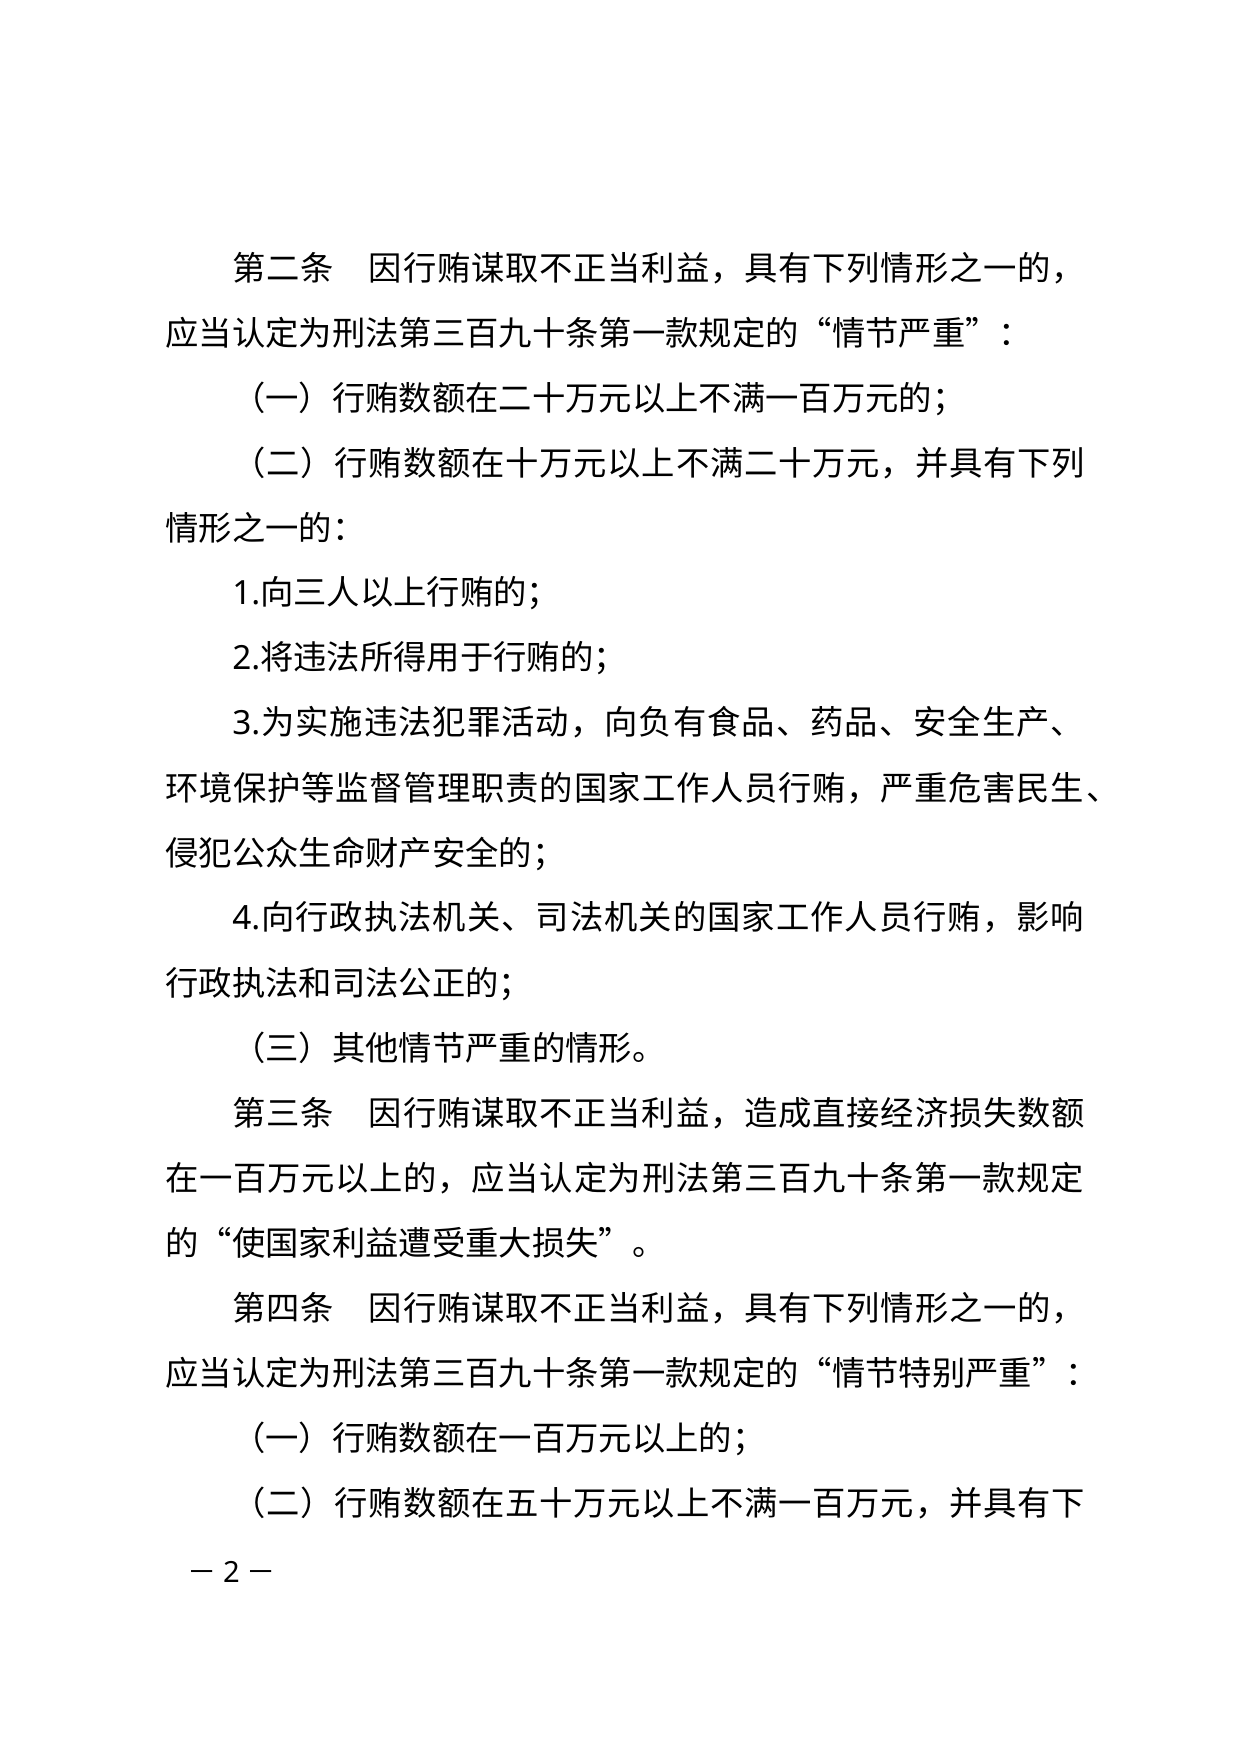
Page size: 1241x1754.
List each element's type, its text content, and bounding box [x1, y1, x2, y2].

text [165, 1468, 1087, 1533]
text 3.为实施违法犯罪活动，向负有食品、药品、安全生产、环境保护等监督管理职责的国家工作人员行贿，严重危害民生、侵犯公众生命财产安全的； [165, 688, 1087, 883]
text 第二条 因行贿谋取不正当利益，具有下列情形之一的，应当认定为刑法第三百九十条第一款规定的“情节严重”： [165, 233, 1087, 363]
text （二）行贿数额在十万元以上不满二十万元，并具有下列情形之一的： [165, 428, 1087, 558]
text （三）其他情节严重的情形。 [165, 1013, 1087, 1078]
text 2.将违法所得用于行贿的； [165, 623, 1087, 688]
text （一）行贿数额在二十万元以上不满一百万元的； [165, 363, 1087, 428]
text 第四条 因行贿谋取不正当利益，具有下列情形之一的，应当认定为刑法第三百九十条第一款规定的“情节特别严重”： [165, 1273, 1087, 1403]
text 1.向三人以上行贿的； [165, 558, 1087, 623]
text 第三条 因行贿谋取不正当利益，造成直接经济损失数额在一百万元以上的，应当认定为刑法第三百九十条第一款规定的“使国家利益遭受重大损失”。 [165, 1078, 1087, 1273]
text 4.向行政执法机关、司法机关的国家工作人员行贿，影响行政执法和司法公正的； [165, 883, 1087, 1013]
text （一）行贿数额在一百万元以上的； [165, 1403, 1087, 1468]
